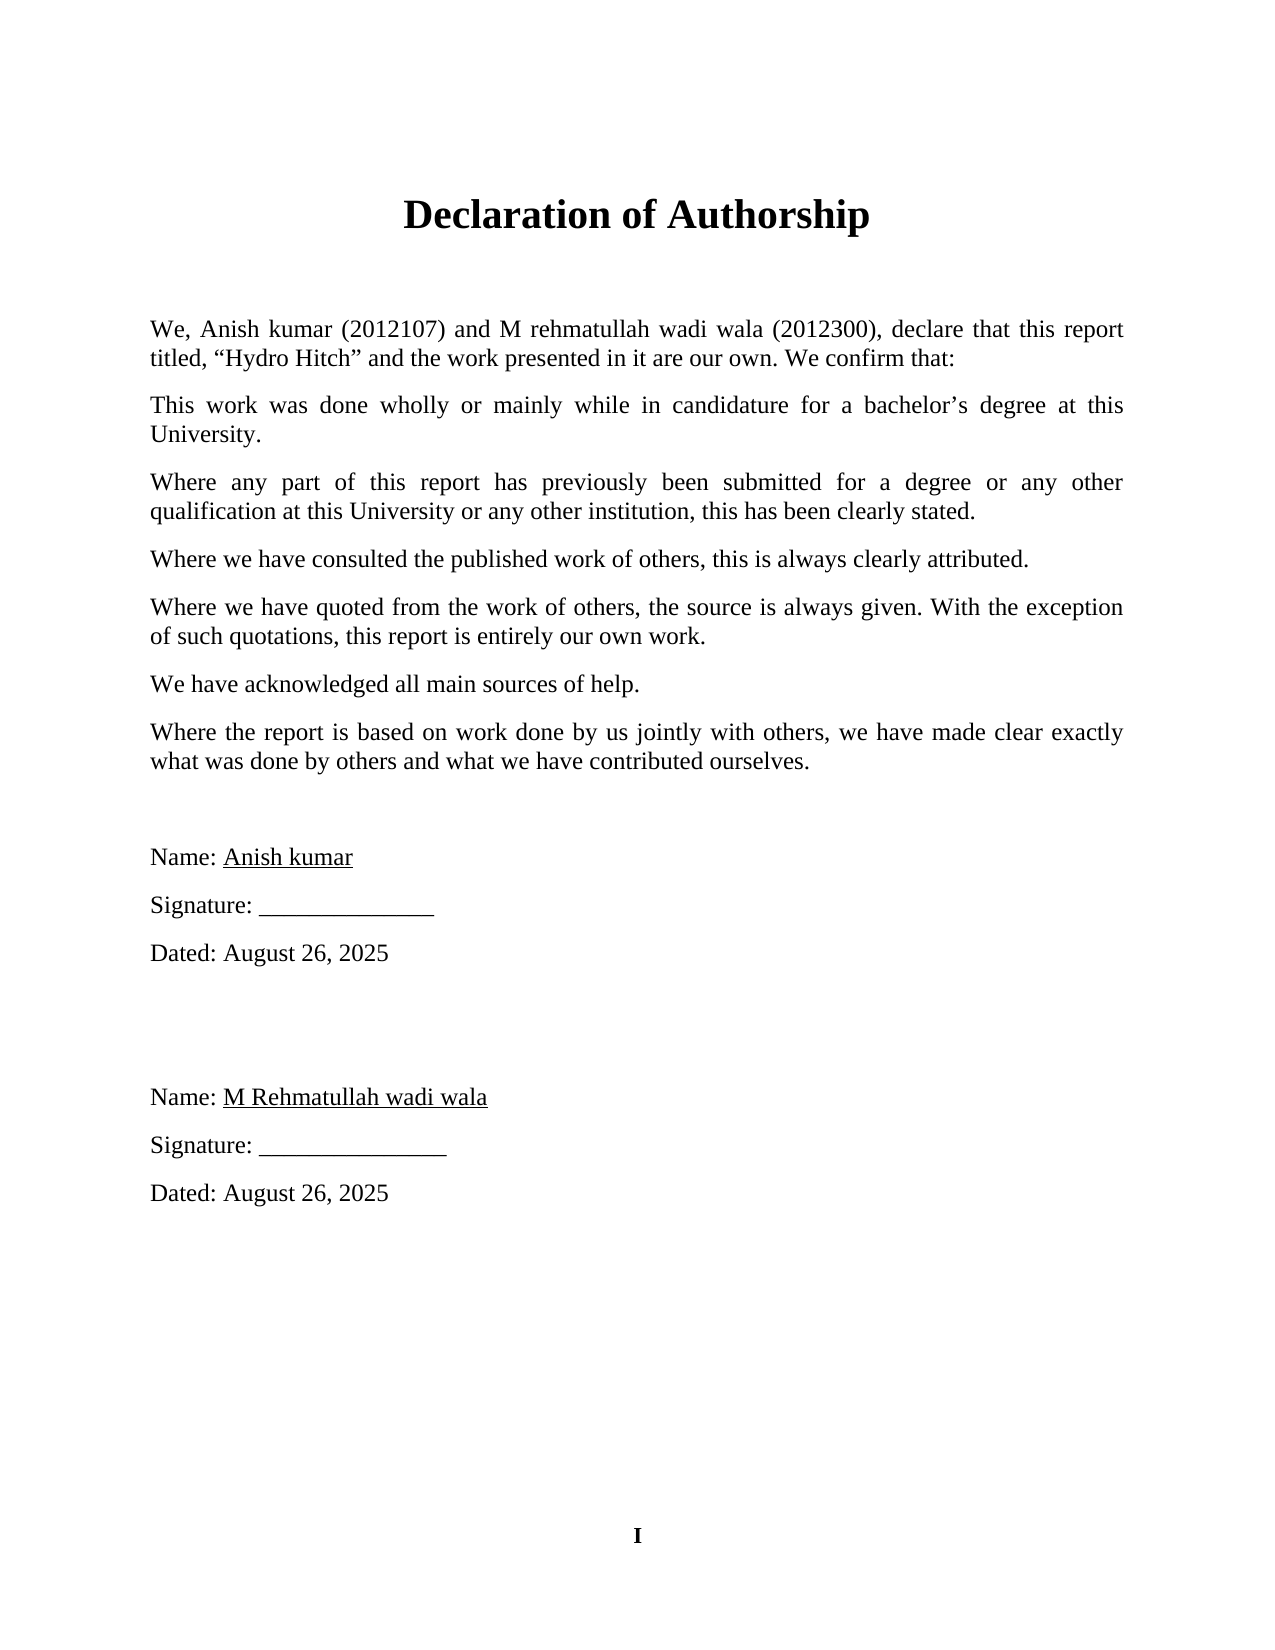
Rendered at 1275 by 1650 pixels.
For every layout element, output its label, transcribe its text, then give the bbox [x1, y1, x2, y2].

text Name: M Rehmatullah wadi wala [150, 1082, 1125, 1111]
text We, Anish kumar (2012107) and M rehmatullah wadi wala (2012300), declare that this report titled, “Hydro Hitch” and the work presented in it are our own. We confirm that: [150, 314, 1125, 371]
text We have acknowledged all main sources of help. [150, 669, 1125, 698]
text Name: Anish kumar [150, 842, 1125, 871]
text Where any part of this report has previously been submitted for a degree or any other qualification at this University or any other institution, this has been clearly stated. [150, 467, 1125, 525]
text Where we have quoted from the work of others, the source is always given. With the exception of such quotations, this report is entirely our own work. [150, 592, 1125, 650]
text Dated: August 26, 2025 [150, 1178, 1125, 1207]
subtitle Declaration of Authorship [229, 189, 1045, 237]
text Where the report is based on work done by us jointly with others, we have made clear exactly what was done by others and what we have contributed ourselves. [150, 717, 1125, 774]
text Where we have consulted the published work of others, this is always clearly attributed. [150, 544, 1125, 573]
text Signature: _______________ [150, 1130, 1125, 1159]
text Signature: ______________ [150, 890, 1125, 918]
text This work was done wholly or mainly while in candidature for a bachelor’s degree at this University. [150, 391, 1125, 448]
text Dated: August 26, 2025 [150, 938, 1125, 967]
